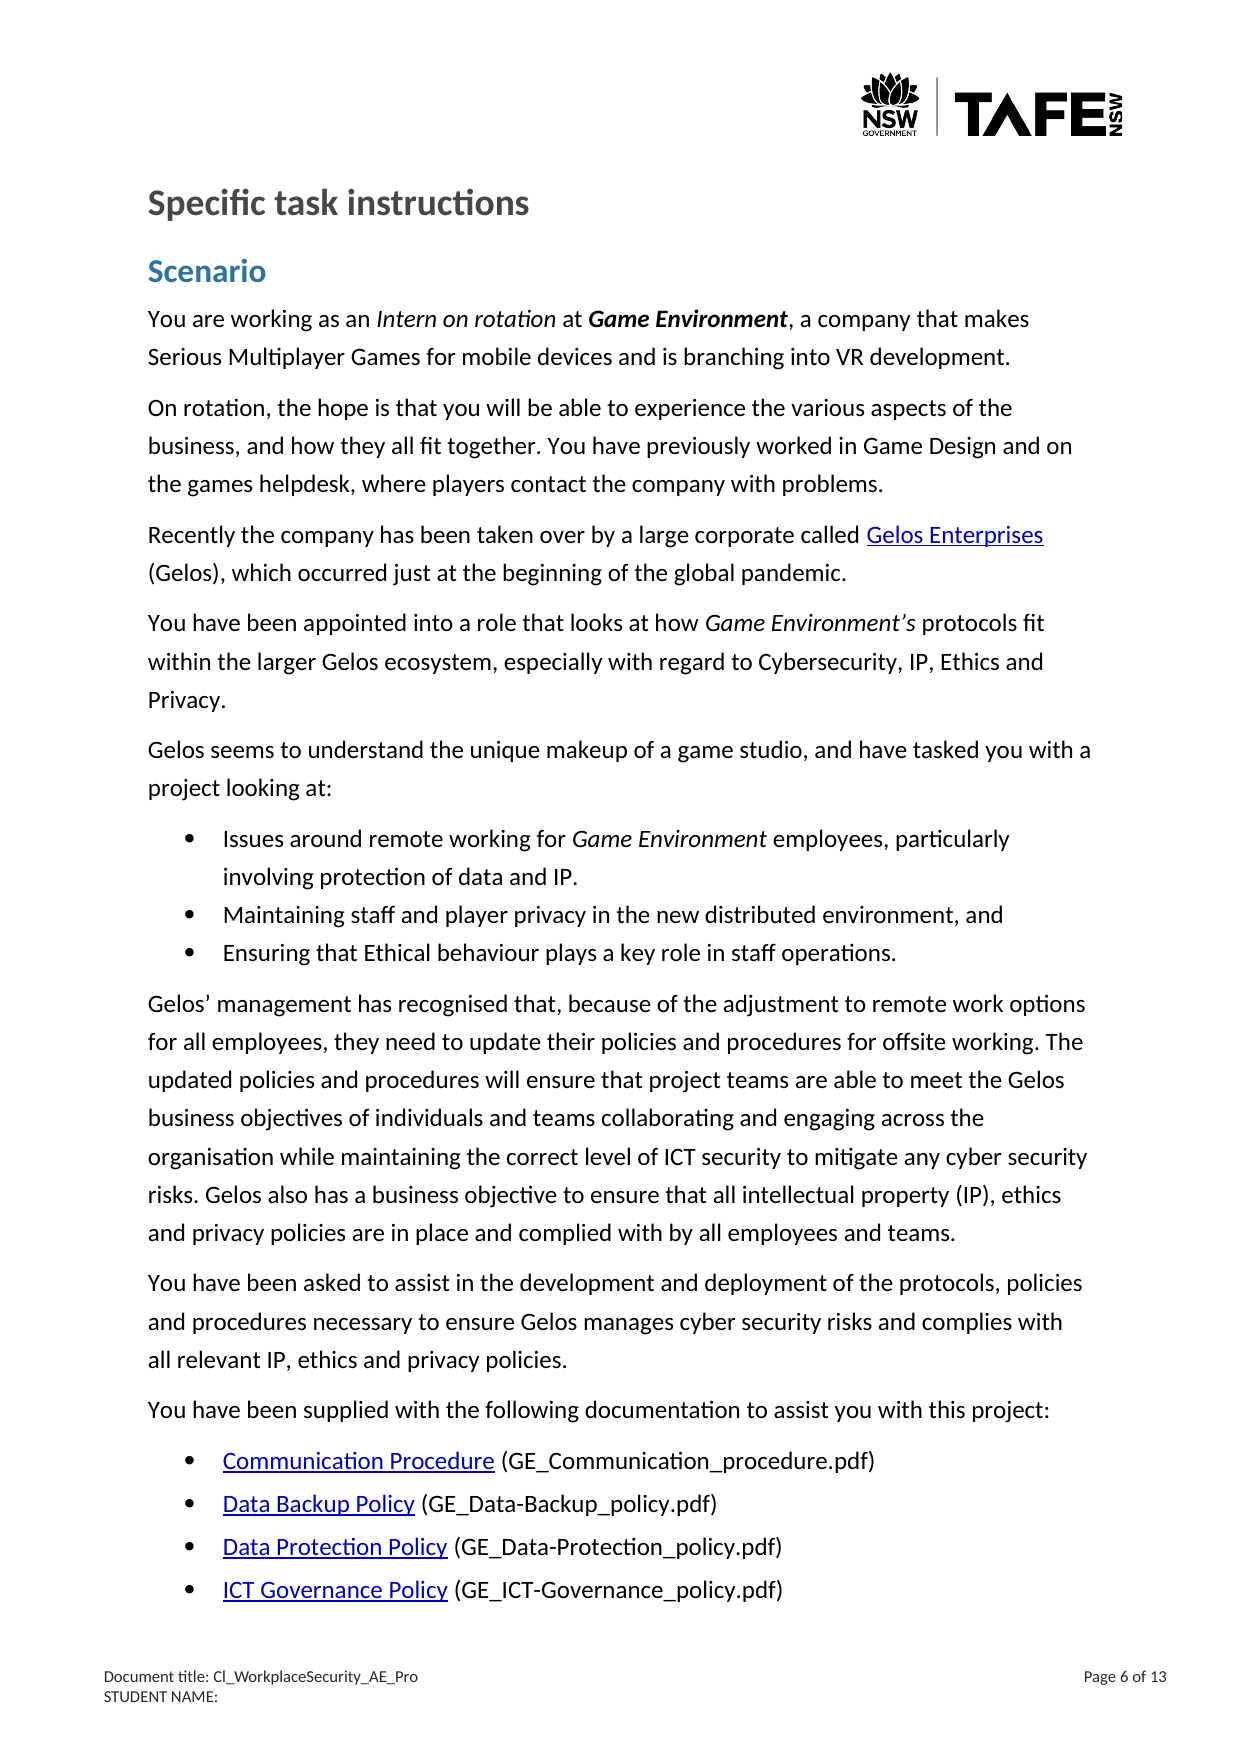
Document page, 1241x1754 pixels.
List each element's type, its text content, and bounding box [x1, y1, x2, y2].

list ICT Governance Policy (GE_ICT-Governance_policy.pdf) [185, 1574, 1092, 1604]
text You are working as an Intern on rotation at Game Environment, a company that makes Serious Multiplayer Games for mobile devices and is branching into VR development. [148, 303, 1092, 372]
list Data Protection Policy (GE_Data-Protection_policy.pdf) [185, 1531, 1092, 1562]
text Gelos seems to understand the unique makeup of a game studio, and have tasked you with a project looking at: [148, 734, 1092, 803]
text You have been appointed into a role that looks at how Game Environment’s protocols fit within the larger Gelos ecosystem, especially with regard to Cybersecurity, IP, Ethics and Privacy. [148, 607, 1092, 714]
subtitle Specific task instructions [148, 179, 1092, 225]
list Maintaining staff and player privacy in the new distributed environment, and [185, 899, 1092, 930]
list Communication Procedure (GE_Communication_procedure.pdf) [185, 1445, 1092, 1476]
picture [861, 71, 1123, 137]
subtitle Scenario [148, 250, 1092, 291]
list Ensuring that Ethical behaviour plays a key role in staff operations. [185, 937, 1092, 968]
text Gelos’ management has recognised that, because of the adjustment to remote work options for all employees, they need to update their policies and procedures for offsite working. The updated policies and procedures will ensure that project teams are able to meet the Gelos business objectives of individuals and teams collaborating and engaging across the organisation while maintaining the correct level of ICT security to mitigate any cyber security risks. Gelos also has a business objective to ensure that all intellectual property (IP), ethics and privacy policies are in place and complied with by all employees and teams. [148, 988, 1092, 1247]
text You have been supplied with the following documentation to assist you with this project: [148, 1394, 1092, 1425]
text Recently the company has been taken over by a large corporate called Gelos Enterprises (Gelos), which occurred just at the beginning of the global pandemic. [148, 519, 1092, 587]
text On rotation, the hope is that you will be able to experience the various aspects of the business, and how they all fit together. You have previously worked in Game Design and on the games helpdesk, where players contact the company with problems. [148, 392, 1092, 499]
text You have been asked to assist in the development and deployment of the protocols, policies and procedures necessary to ensure Gelos manages cyber security risks and complies with all relevant IP, ethics and privacy policies. [148, 1267, 1092, 1374]
list Data Backup Policy (GE_Data-Backup_policy.pdf) [185, 1488, 1092, 1518]
list Issues around remote working for Game Environment employees, particularly involving protection of data and IP. [185, 823, 1092, 892]
